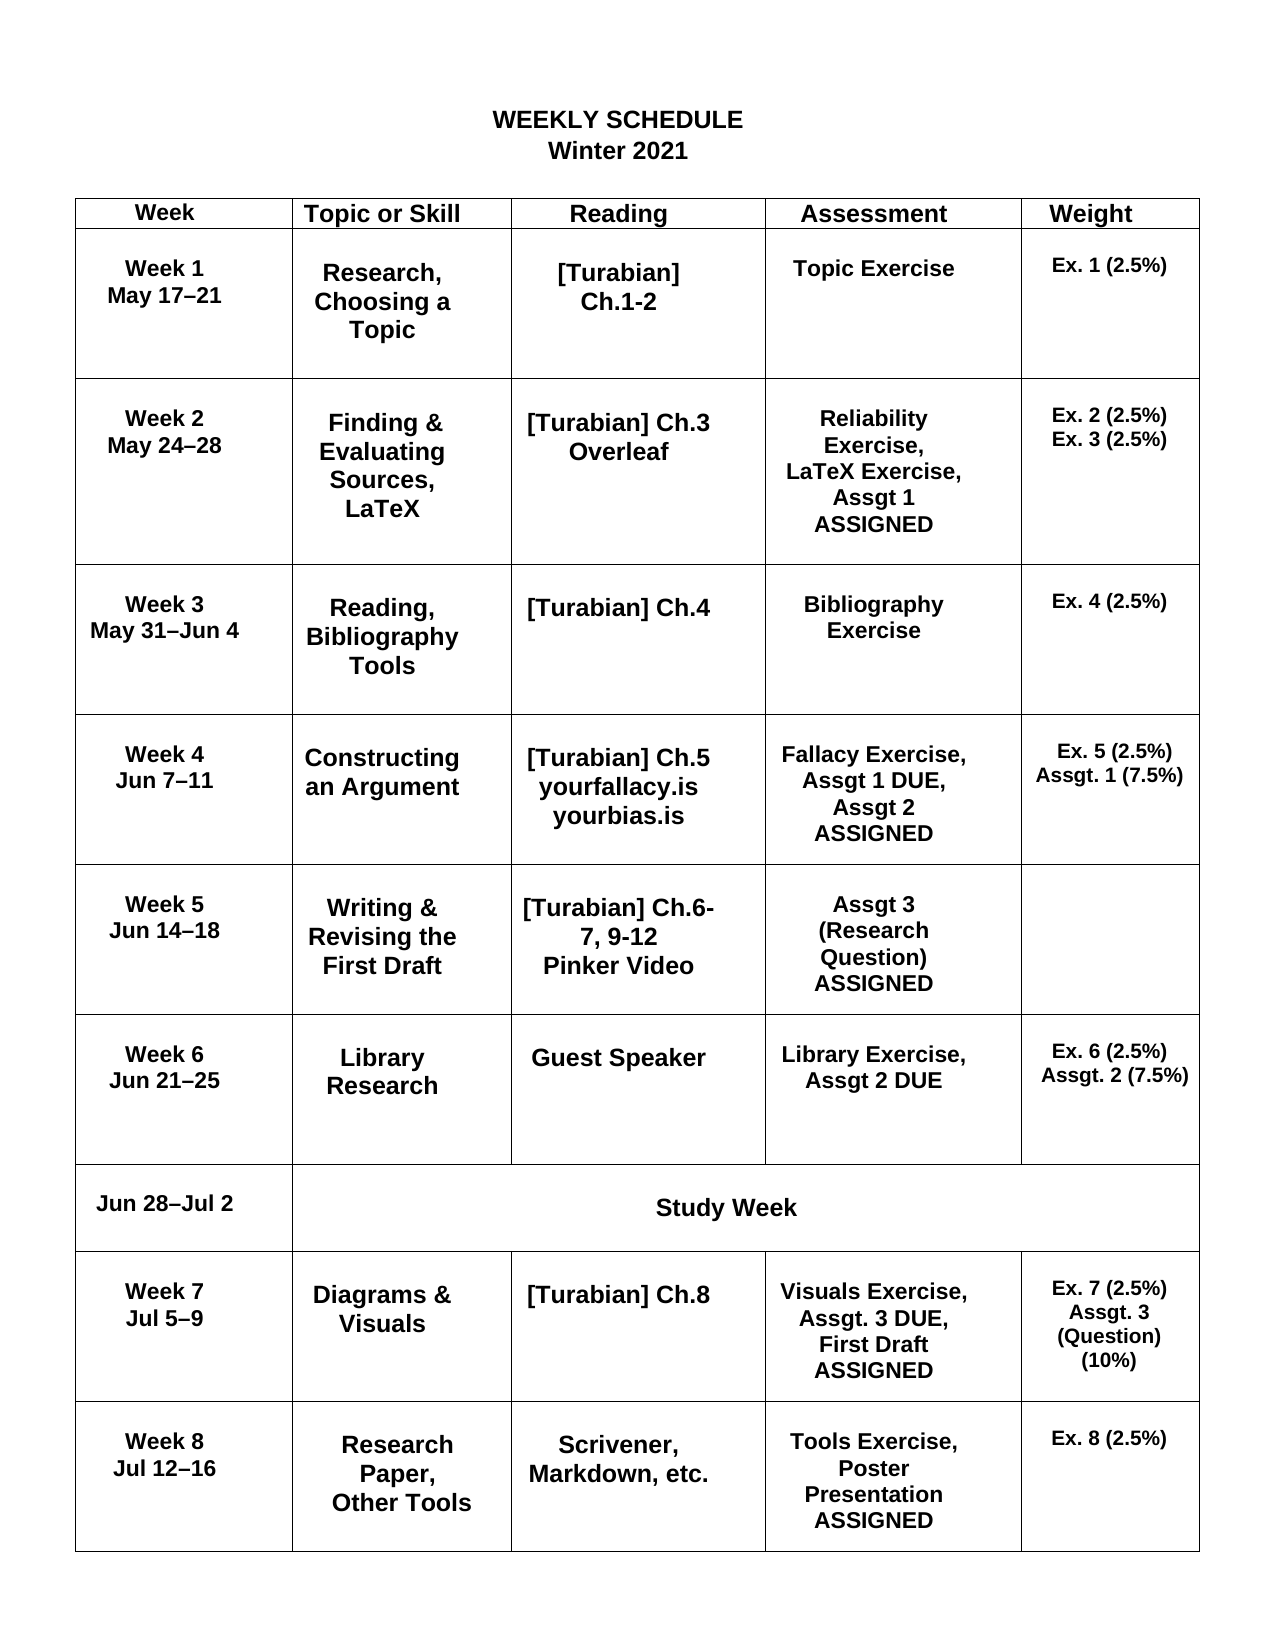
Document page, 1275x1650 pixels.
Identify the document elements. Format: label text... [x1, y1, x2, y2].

table_cell Library Research [293, 1015, 511, 1163]
table_header Assessment [766, 199, 1021, 228]
table_cell [Turabian] Ch.4 [512, 565, 765, 713]
table_cell Week 1 May 17–21 [76, 229, 292, 378]
text Winter 2021 [75, 136, 1161, 165]
table_cell Tools Exercise, Poster Presentation ASSIGNED [766, 1402, 1021, 1551]
table_cell Week 5 Jun 14–18 [76, 865, 292, 1013]
table_header Reading [512, 199, 765, 228]
table_cell [Turabian] Ch.3 Overleaf [512, 379, 765, 563]
table_cell Assgt 3 (Research Question) ASSIGNED [766, 865, 1021, 1013]
table_cell [Turabian] Ch.1-2 [512, 229, 765, 378]
table_cell Ex. 8 (2.5%) [1022, 1402, 1199, 1551]
table_cell Ex. 2 (2.5%) Ex. 3 (2.5%) [1022, 379, 1199, 563]
table_cell Week 8 Jul 12–16 [76, 1402, 292, 1551]
table_cell Reliability Exercise, LaTeX Exercise, Assgt 1 ASSIGNED [766, 379, 1021, 563]
table_cell Jun 28–Jul 2 [76, 1165, 292, 1251]
table_cell Visuals Exercise, Assgt. 3 DUE, First Draft ASSIGNED [766, 1252, 1021, 1401]
text WEEKLY SCHEDULE [75, 105, 1161, 134]
table_cell Week 4 Jun 7–11 [76, 715, 292, 863]
table_cell Fallacy Exercise, Assgt 1 DUE, Assgt 2 ASSIGNED [766, 715, 1021, 863]
table_cell [1022, 865, 1199, 1013]
table_cell Week 7 Jul 5–9 [76, 1252, 292, 1401]
table_cell [Turabian] Ch.6-7, 9-12 Pinker Video [512, 865, 765, 1013]
table_cell Ex. 7 (2.5%) Assgt. 3 (Question) (10%) [1022, 1252, 1199, 1401]
table_cell Ex. 6 (2.5%) Assgt. 2 (7.5%) [1022, 1015, 1199, 1163]
table_cell Ex. 5 (2.5%) Assgt. 1 (7.5%) [1022, 715, 1199, 863]
table_cell Study Week [293, 1165, 1199, 1251]
table_cell Ex. 4 (2.5%) [1022, 565, 1199, 713]
table_cell Writing & Revising the First Draft [293, 865, 511, 1013]
table_cell Constructing an Argument [293, 715, 511, 863]
table_cell Scrivener, Markdown, etc. [512, 1402, 765, 1551]
table_cell Week 2 May 24–28 [76, 379, 292, 563]
table_cell Topic Exercise [766, 229, 1021, 378]
table_cell [Turabian] Ch.5 yourfallacy.is yourbias.is [512, 715, 765, 863]
table_header Weight [1022, 199, 1199, 228]
table_header Topic or Skill [293, 199, 511, 228]
table_cell [Turabian] Ch.8 [512, 1252, 765, 1401]
table_cell Bibliography Exercise [766, 565, 1021, 713]
table_cell Library Exercise, Assgt 2 DUE [766, 1015, 1021, 1163]
table_header Week [76, 199, 292, 228]
table_cell Research Paper, Other Tools [293, 1402, 511, 1551]
table_cell Diagrams & Visuals [293, 1252, 511, 1401]
table_cell Ex. 1 (2.5%) [1022, 229, 1199, 378]
table_cell Week 3 May 31–Jun 4 [76, 565, 292, 713]
table_cell Week 6 Jun 21–25 [76, 1015, 292, 1163]
table_cell Reading, Bibliography Tools [293, 565, 511, 713]
table_cell Guest Speaker [512, 1015, 765, 1163]
table_cell Finding & Evaluating Sources, LaTeX [293, 379, 511, 563]
table_cell Research, Choosing a Topic [293, 229, 511, 378]
